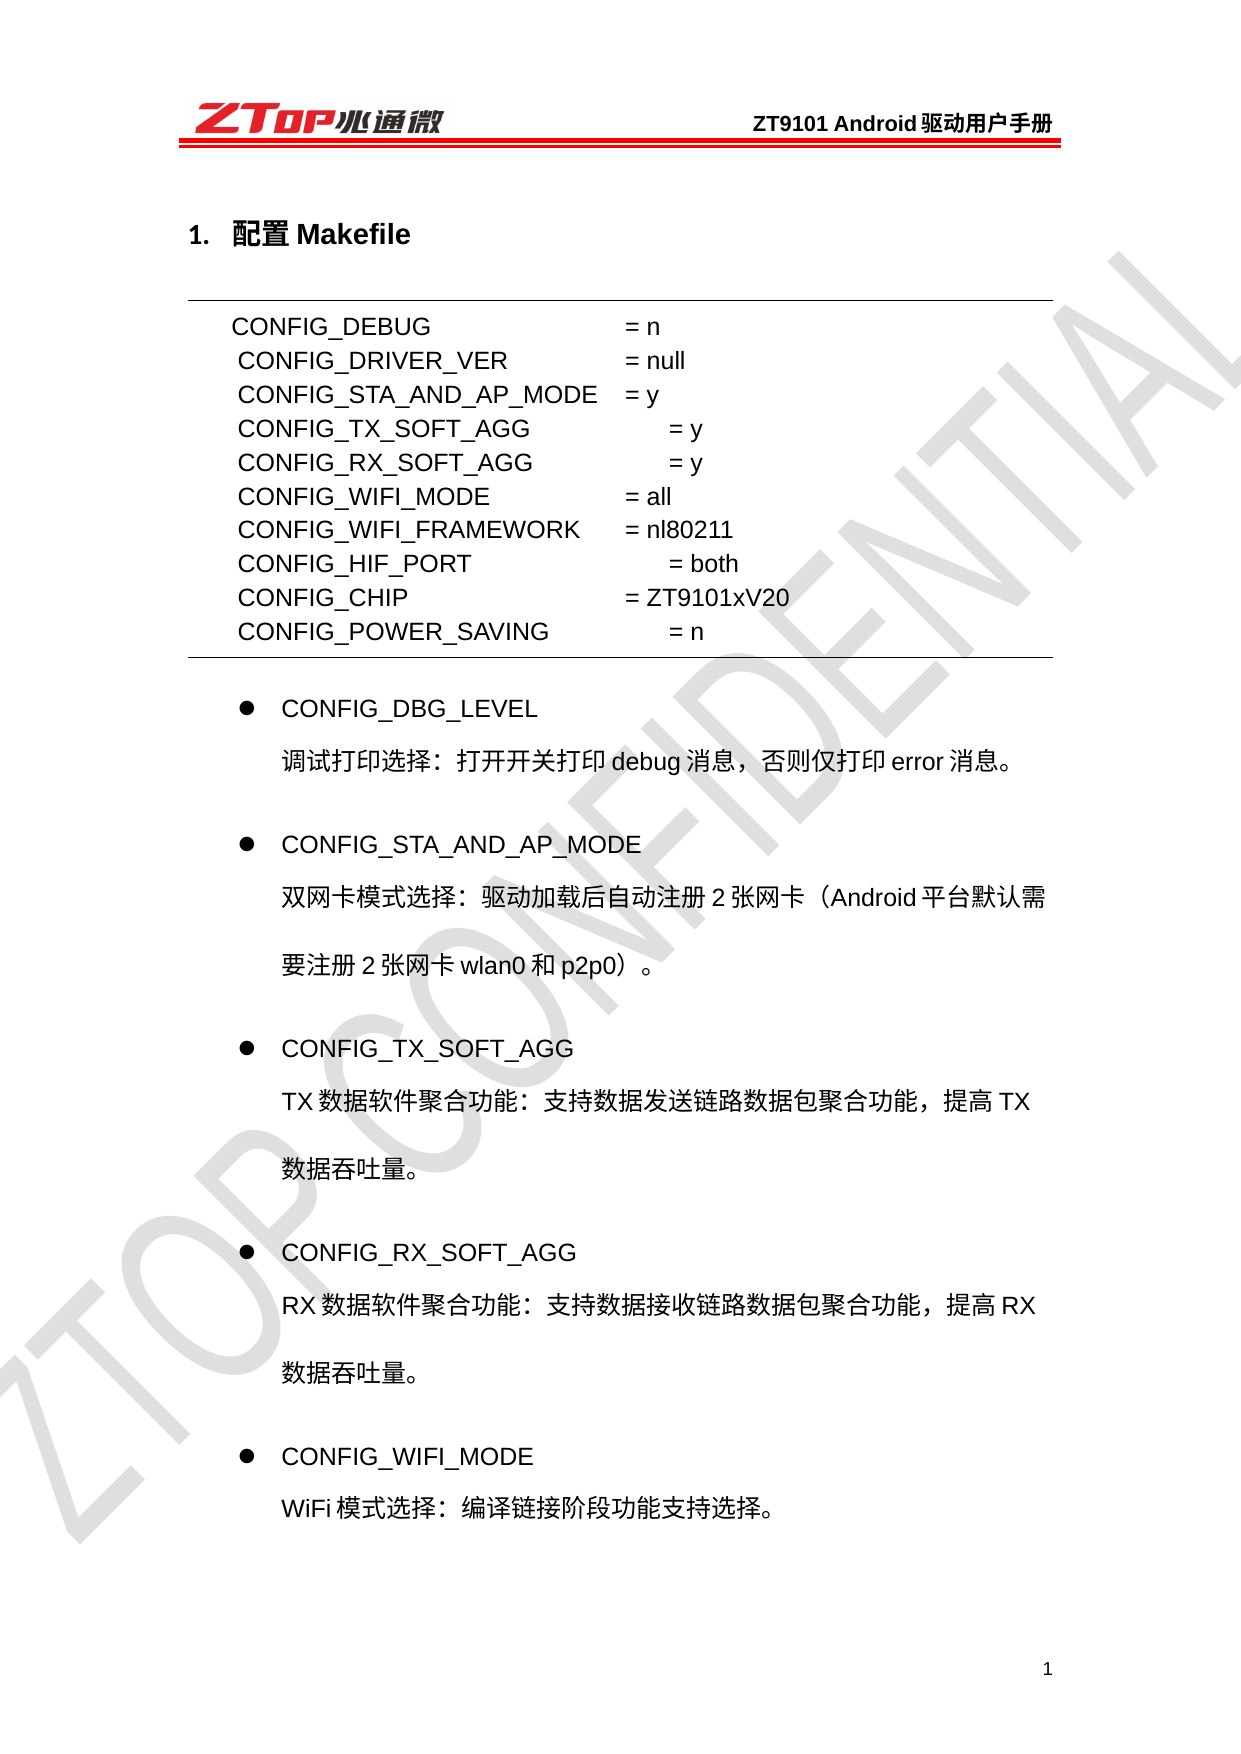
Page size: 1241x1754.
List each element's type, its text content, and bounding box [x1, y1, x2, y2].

list 调试打印选择：打开开关打印debug消息，否则仅打印error消息。 [281, 726, 1053, 794]
text CONFIG_DRIVER_VER = null [187, 343, 1053, 377]
list TX数据软件聚合功能：支持数据发送链路数据包聚合功能，提高TX数据吞吐量。 [281, 1066, 1053, 1201]
text CONFIG_CHIP = ZT9101xV20 [187, 581, 1053, 605]
list CONFIG_RX_SOFT_AGG [237, 1235, 1053, 1269]
list WiFi模式选择：编译链接阶段功能支持选择。 [281, 1473, 1053, 1541]
subtitle 配置Makefile [187, 198, 1053, 266]
list CONFIG_DBG_LEVEL [237, 692, 1053, 726]
list CONFIG_TX_SOFT_AGG [237, 1032, 1053, 1066]
text CONFIG_POWER_SAVING = n [187, 605, 1053, 658]
list CONFIG_STA_AND_AP_MODE [237, 828, 1053, 862]
list RX数据软件聚合功能：支持数据接收链路数据包聚合功能，提高RX数据吞吐量。 [281, 1269, 1053, 1405]
picture [187, 97, 452, 138]
list CONFIG_WIFI_MODE [237, 1439, 1053, 1473]
text CONFIG_DEBUG = n [187, 301, 1053, 343]
text CONFIG_RX_SOFT_AGG = y [187, 445, 1053, 479]
text CONFIG_WIFI_FRAMEWORK = nl80211 [187, 513, 1053, 547]
text CONFIG_HIF_PORT = both [187, 547, 1053, 581]
text CONFIG_TX_SOFT_AGG = y [187, 411, 1053, 445]
list 双网卡模式选择：驱动加载后自动注册2张网卡（Android平台默认需要注册2张网卡wlan0和p2p0）。 [281, 862, 1053, 998]
text CONFIG_STA_AND_AP_MODE = y [187, 377, 1053, 411]
text CONFIG_WIFI_MODE = all [187, 479, 1053, 513]
